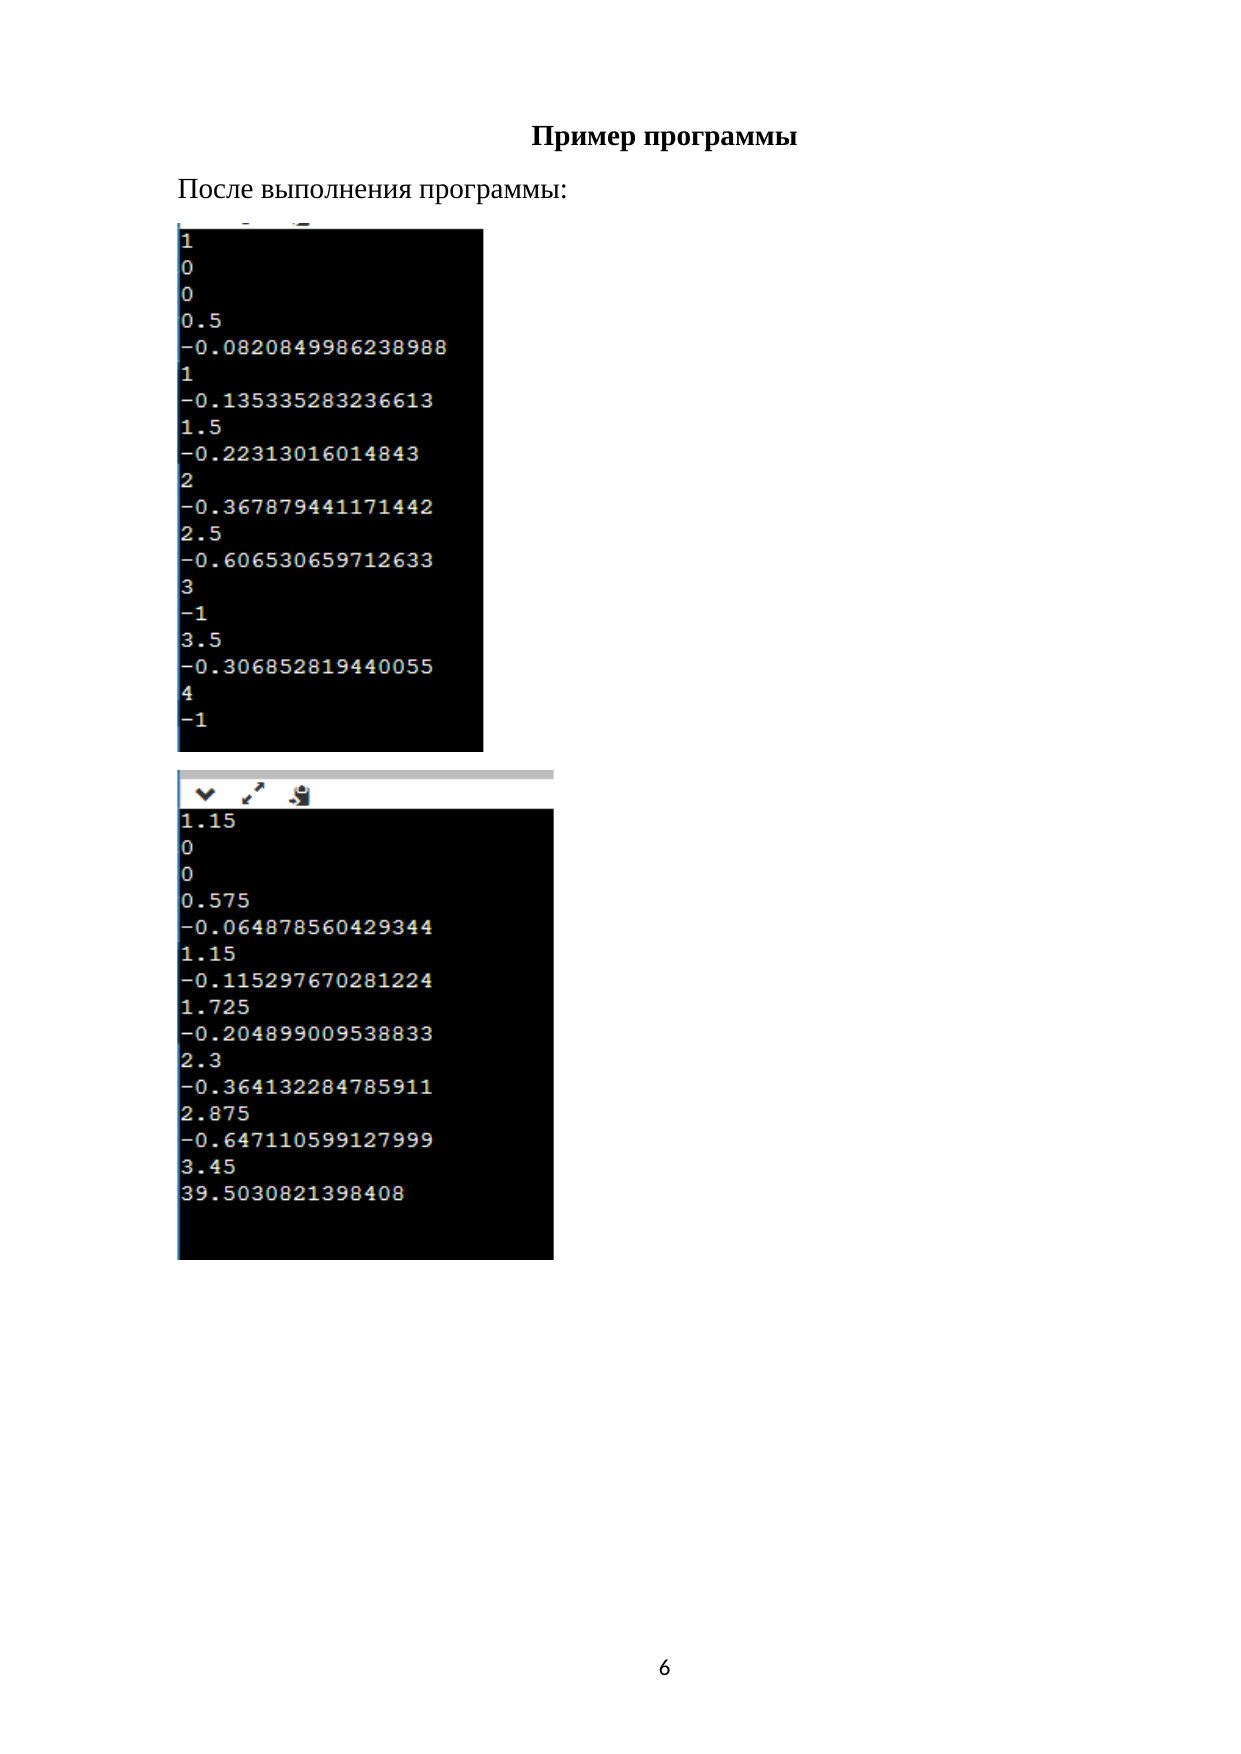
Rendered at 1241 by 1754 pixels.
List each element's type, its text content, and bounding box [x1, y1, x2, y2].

picture [177, 770, 554, 1260]
text Пример программы [177, 118, 1152, 152]
text После выполнения программы: [177, 171, 1152, 204]
picture [177, 223, 484, 752]
